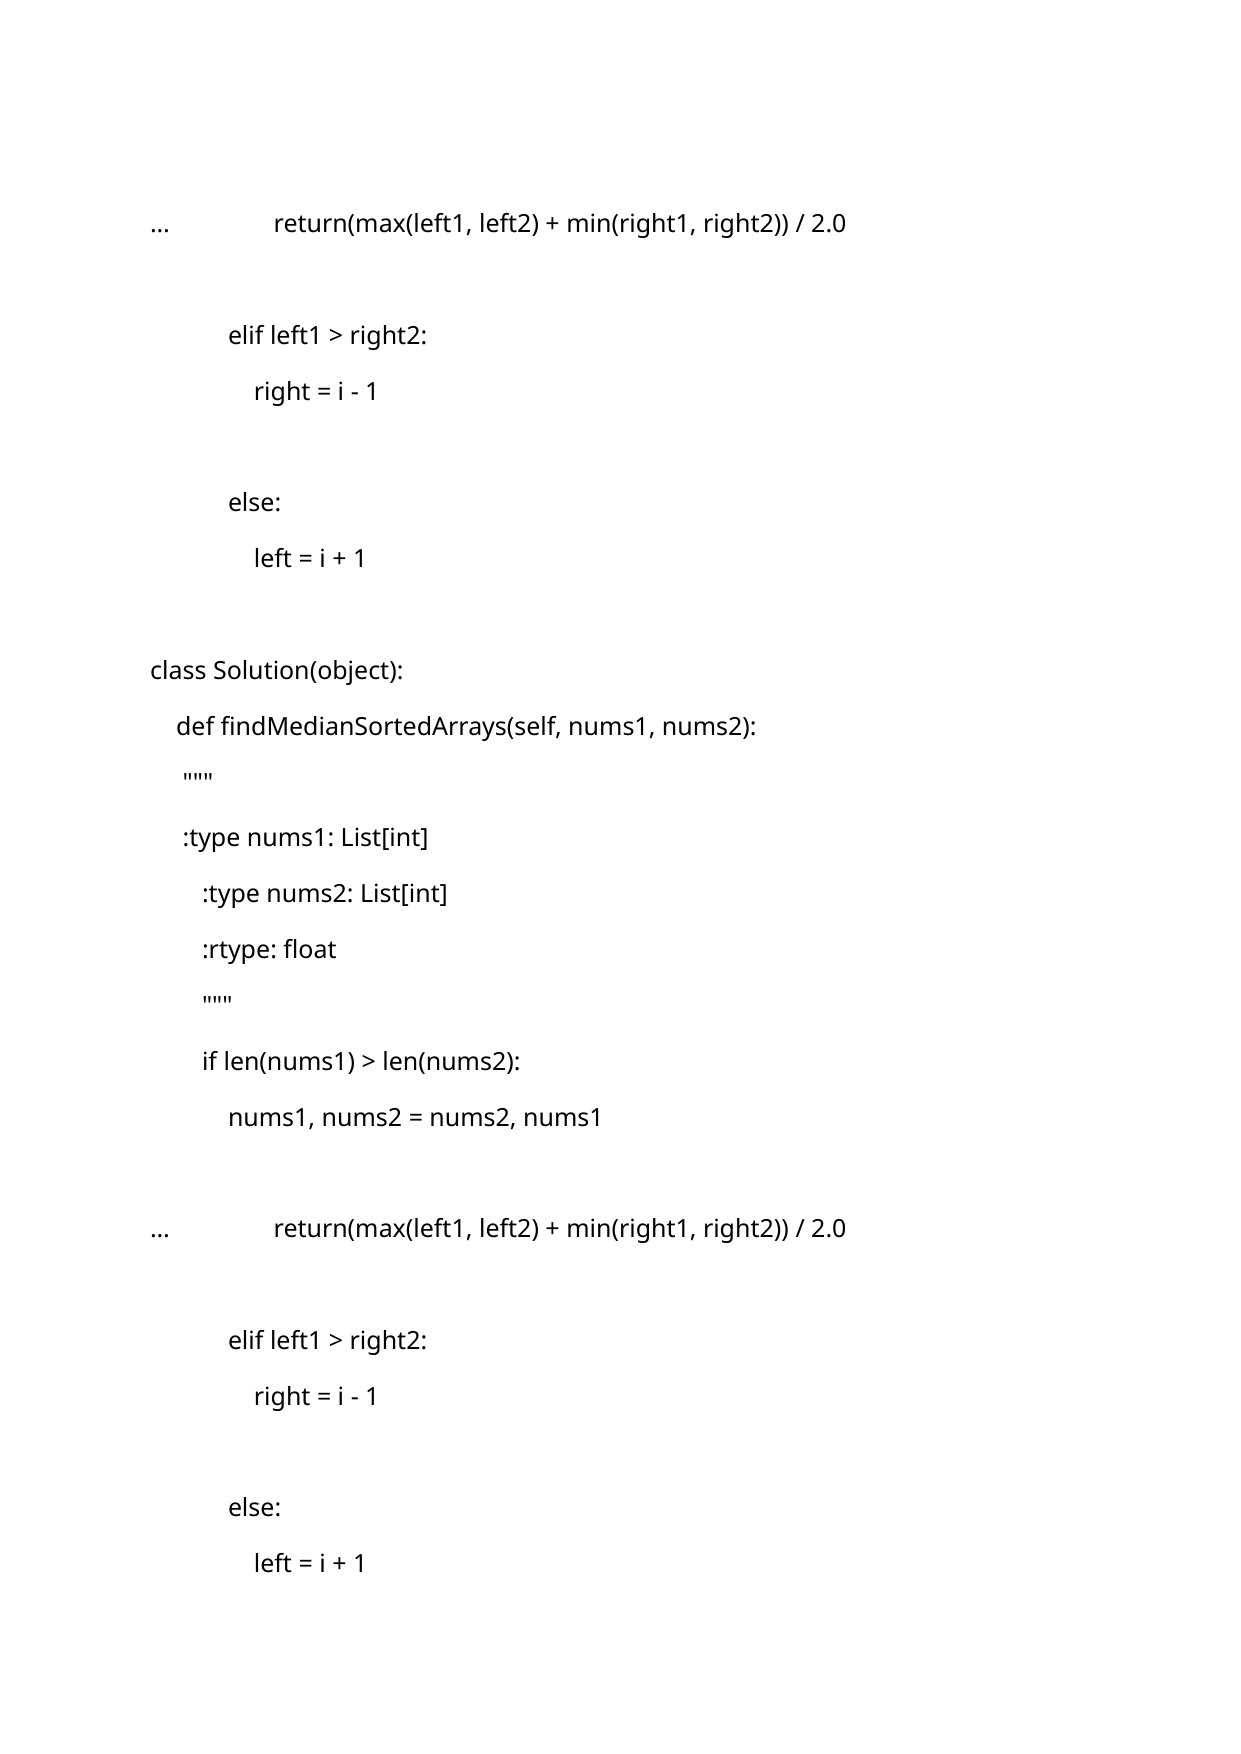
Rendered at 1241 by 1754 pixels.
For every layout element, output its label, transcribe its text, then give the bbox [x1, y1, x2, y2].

text nums1, nums2 = nums2, nums1 [150, 1099, 1090, 1133]
text left = i + 1 [150, 1546, 1090, 1580]
text :rtype: float [150, 932, 1090, 966]
text right = i - 1 [150, 373, 1090, 407]
text if len(nums1) > len(nums2): [150, 1043, 1090, 1077]
text :type nums1: List[int] [150, 820, 1090, 854]
text left = i + 1 [150, 541, 1090, 575]
text else: [150, 1490, 1090, 1524]
text elif left1 > right2: [150, 317, 1090, 352]
text right = i - 1 [150, 1378, 1090, 1412]
text :type nums2: List[int] [150, 876, 1090, 910]
text """ [150, 764, 1090, 798]
text … return(max(left1, left2) + min(right1, right2)) / 2.0 [150, 1211, 1090, 1245]
text else: [150, 485, 1090, 519]
text … return(max(left1, left2) + min(right1, right2)) / 2.0 [150, 206, 1090, 240]
text class Solution(object): [150, 652, 1090, 687]
text def findMedianSortedArrays(self, nums1, nums2): [150, 708, 1090, 742]
text """ [150, 987, 1090, 1022]
text elif left1 > right2: [150, 1322, 1090, 1357]
